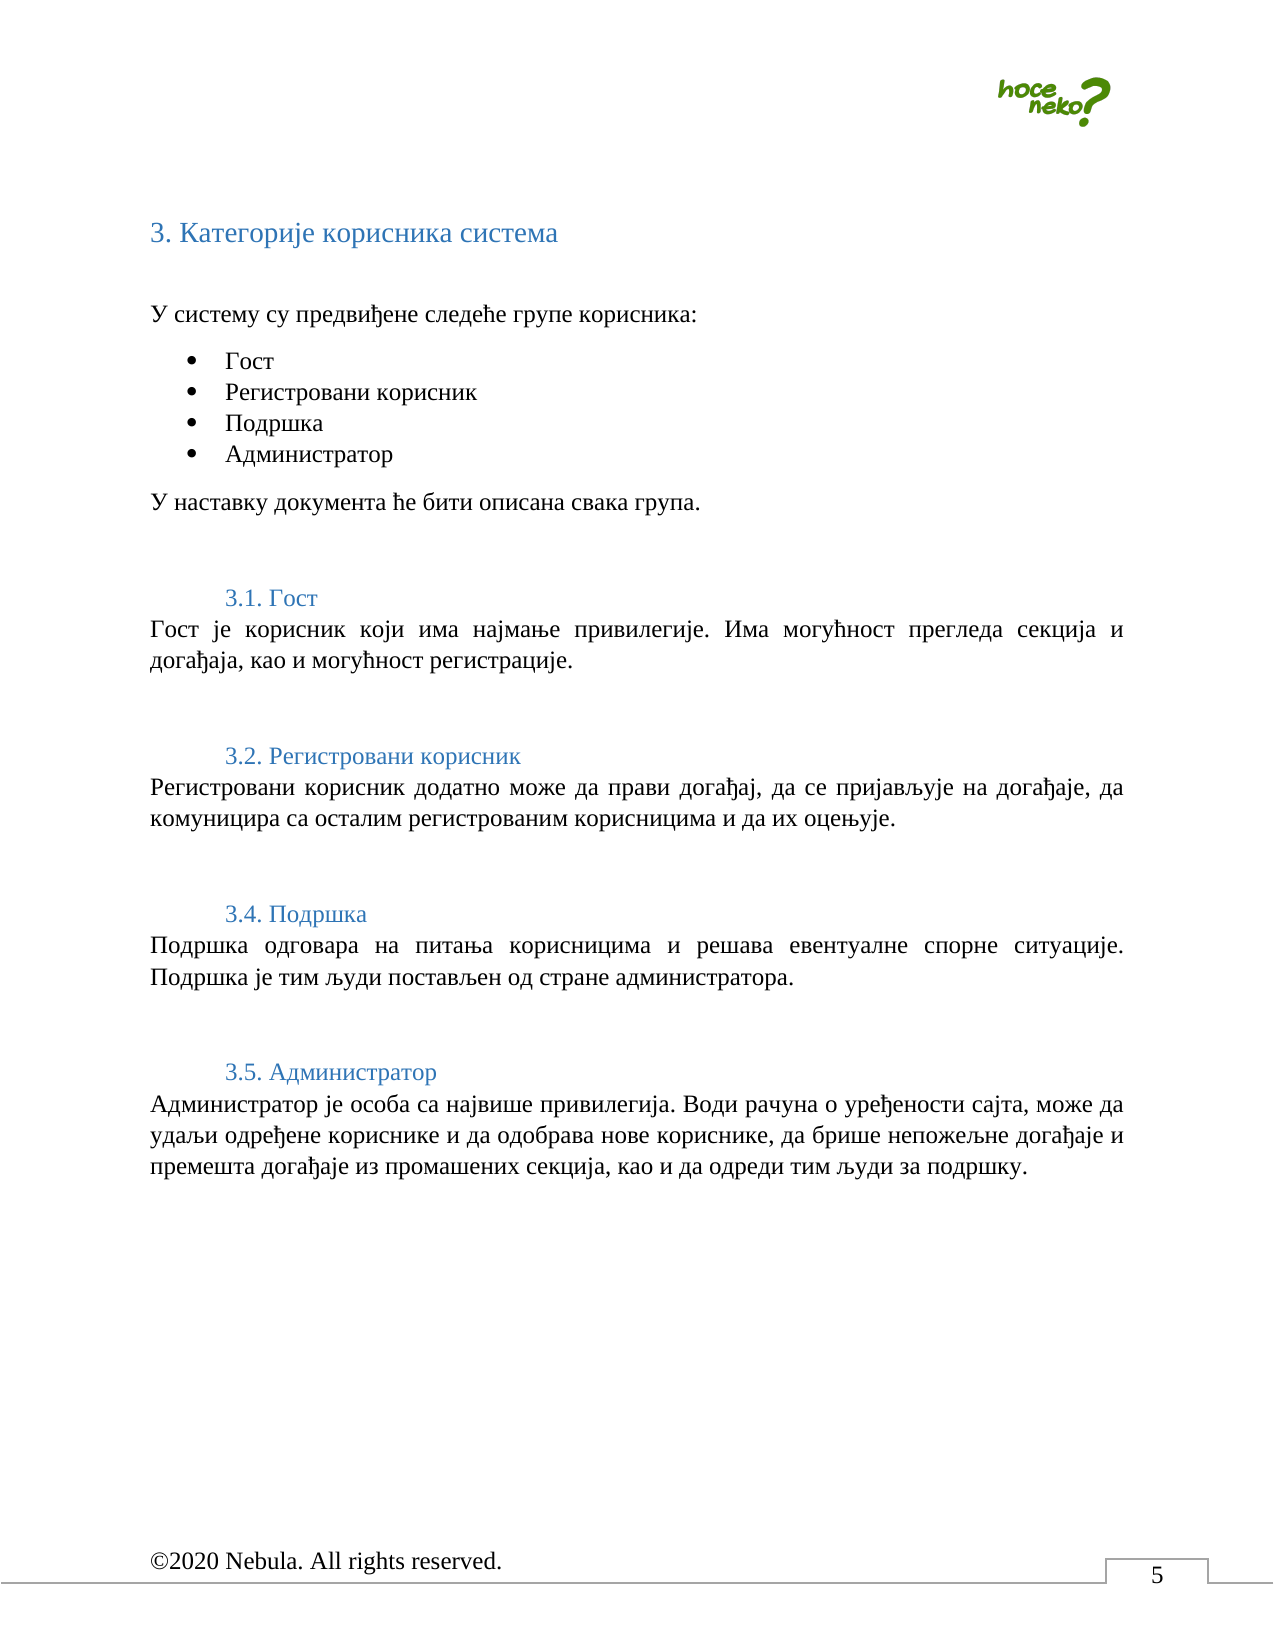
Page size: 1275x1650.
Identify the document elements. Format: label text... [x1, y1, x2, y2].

text У систему су предвиђене следеће групе корисника: [150, 299, 1125, 327]
text У наставку документа ће бити описана свака група. [150, 487, 1125, 516]
text Подршка одговара на питања корисницима и решава евентуалне спорне ситуације. Подршка је тим људи постављен од стране администратора. [150, 931, 1125, 990]
subtitle 3.2. Регистровани корисник [150, 741, 1125, 769]
subtitle 3.4. Подршка [150, 899, 1125, 928]
list Подршка [187, 408, 1125, 437]
list Гост [187, 346, 1125, 375]
picture [982, 75, 1125, 130]
subtitle 3.1. Гост [150, 583, 1125, 611]
list Регистровани корисник [187, 377, 1125, 406]
subtitle 3.5. Администратор [150, 1057, 1125, 1086]
list Администратор [187, 439, 1125, 468]
subtitle 3. Категорије корисника система [150, 215, 1125, 248]
text Администратор је особа са највише привилегија. Води рачуна о уређености сајта, може да удаљи одређене кориснике и да одобрава нове кориснике, да брише непожељне догађаје и премешта догађаје из промашених секција, као и да одреди тим људи за подршку. [150, 1089, 1125, 1179]
text Гост је корисник који има најмање привилегије. Има могућност прегледа секција и догађаја, као и могућност регистрације. [150, 614, 1125, 674]
text Регистровани корисник додатно може да прави догађај, да се пријављује на догађаје, да комуницира са осталим регистрованим корисницима и да их оцењује. [150, 772, 1125, 832]
